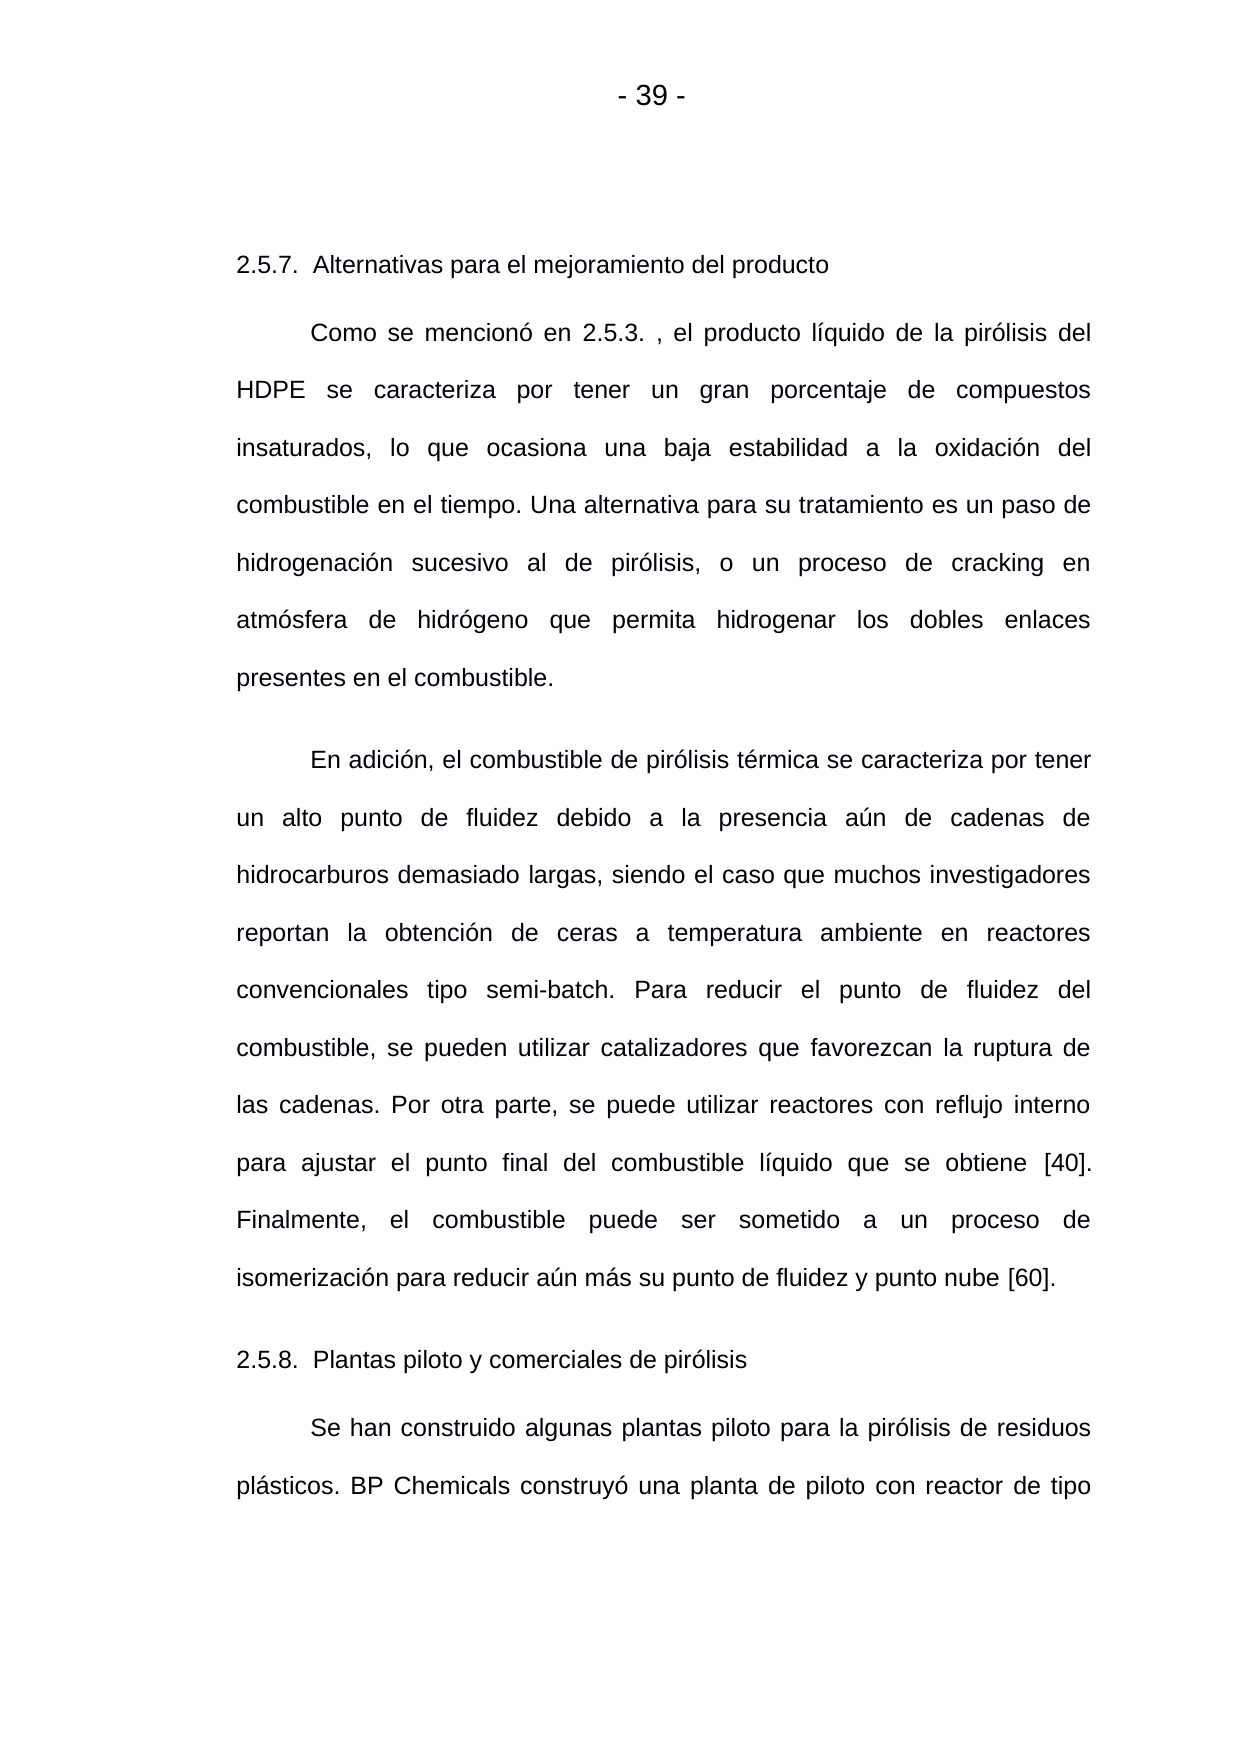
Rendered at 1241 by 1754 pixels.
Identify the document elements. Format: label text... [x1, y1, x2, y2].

subtitle Plantas piloto y comerciales de pirólisis [236, 1345, 1092, 1374]
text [236, 1413, 1092, 1500]
text En adición, el combustible de pirólisis térmica se caracteriza por tener un alto punto de fluidez debido a la presencia aún de cadenas de hidrocarburos demasiado largas, siendo el caso que muchos investigadores reportan la obtención de ceras a temperatura ambiente en reactores convencionales tipo semi-batch. Para reducir el punto de fluidez del combustible, se pueden utilizar catalizadores que favorezcan la ruptura de las cadenas. Por otra parte, se puede utilizar reactores con reflujo interno para ajustar el punto final del combustible líquido que se obtiene [40]. Finalmente, el combustible puede ser sometido a un proceso de isomerización para reducir aún más su punto de fluidez y punto nube [60]. [236, 745, 1092, 1292]
subtitle Alternativas para el mejoramiento del producto [236, 250, 1092, 278]
text Como se mencionó en 2.5.3. , el producto líquido de la pirólisis del HDPE se caracteriza por tener un gran porcentaje de compuestos insaturados, lo que ocasiona una baja estabilidad a la oxidación del combustible en el tiempo. Una alternativa para su tratamiento es un paso de hidrogenación sucesivo al de pirólisis, o un proceso de cracking en atmósfera de hidrógeno que permita hidrogenar los dobles enlaces presentes en el combustible. [236, 318, 1092, 692]
